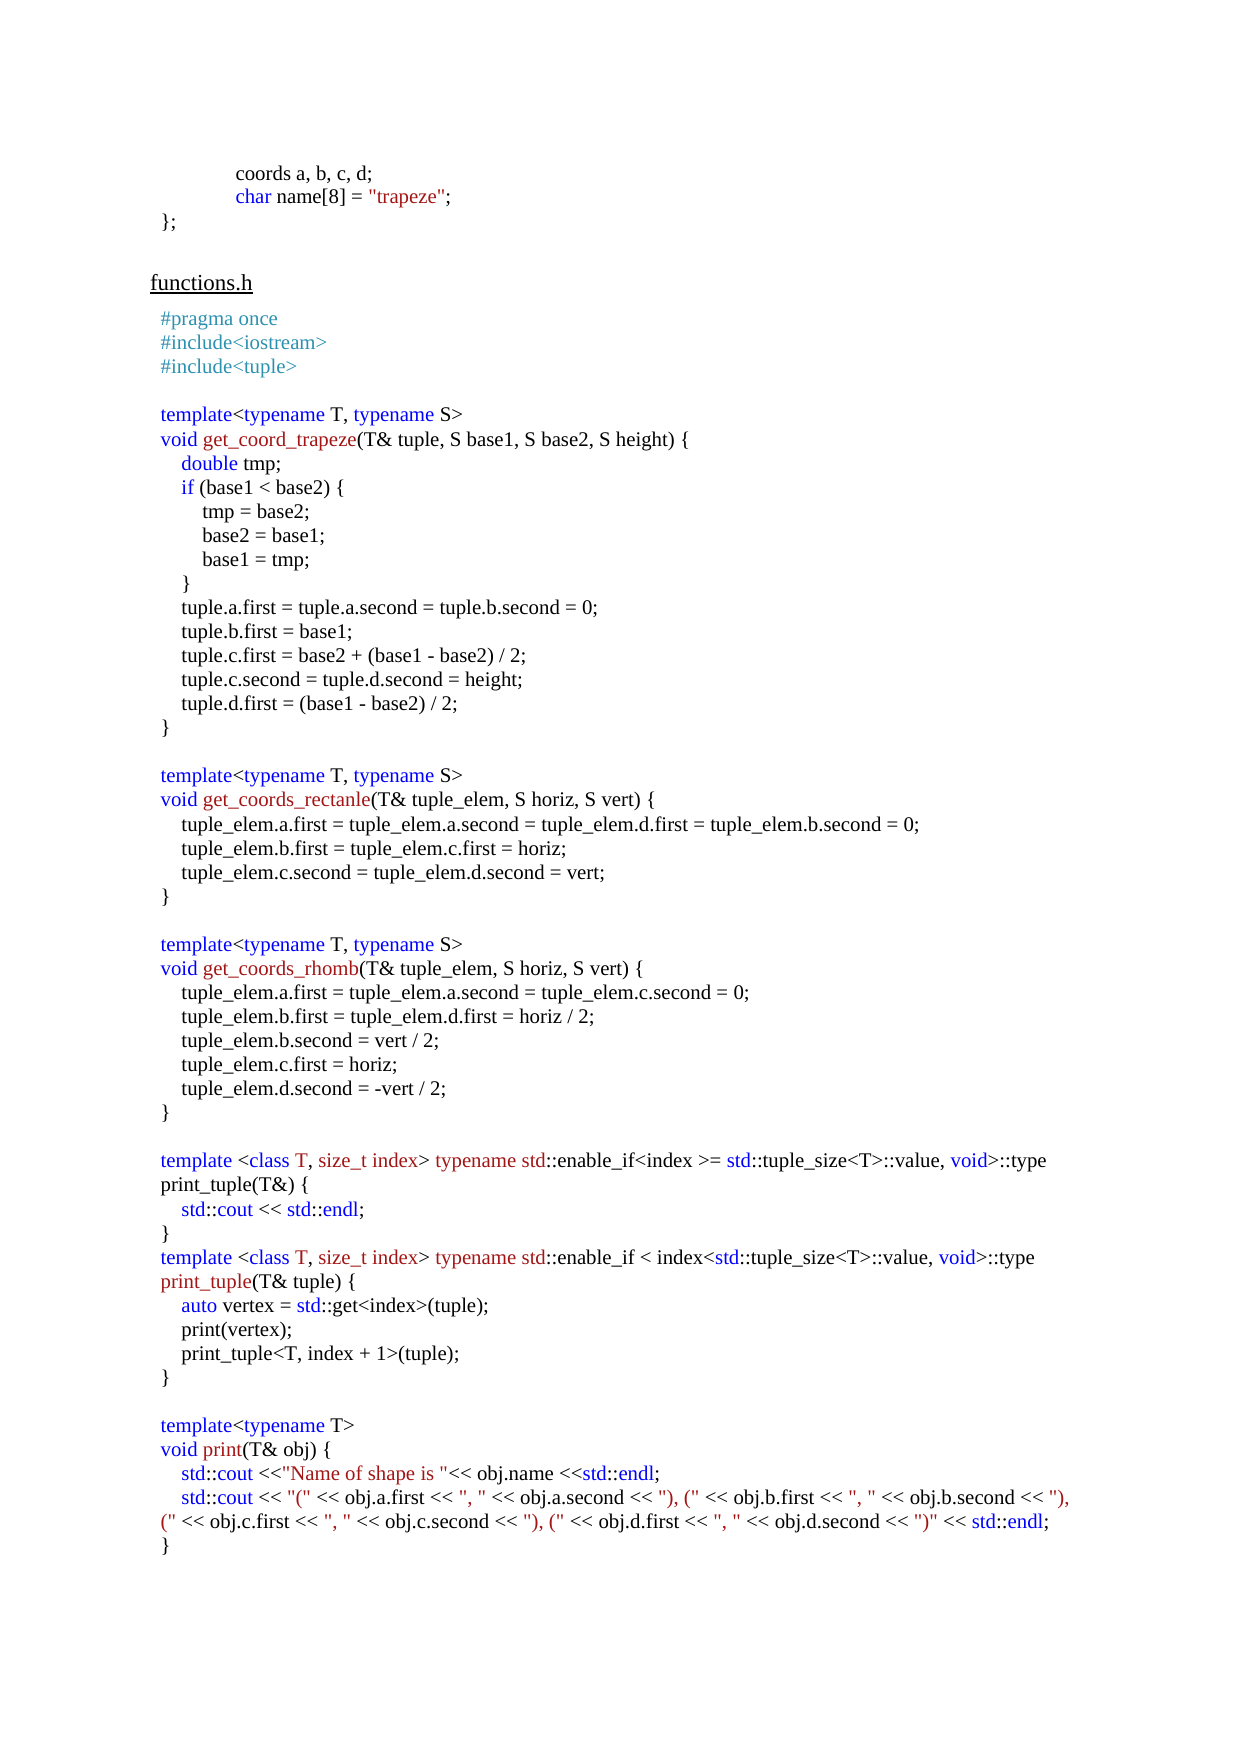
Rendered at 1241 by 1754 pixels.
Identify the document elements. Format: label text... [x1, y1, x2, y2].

text functions.h [150, 269, 1090, 296]
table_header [150, 296, 1091, 1592]
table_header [150, 150, 1091, 243]
